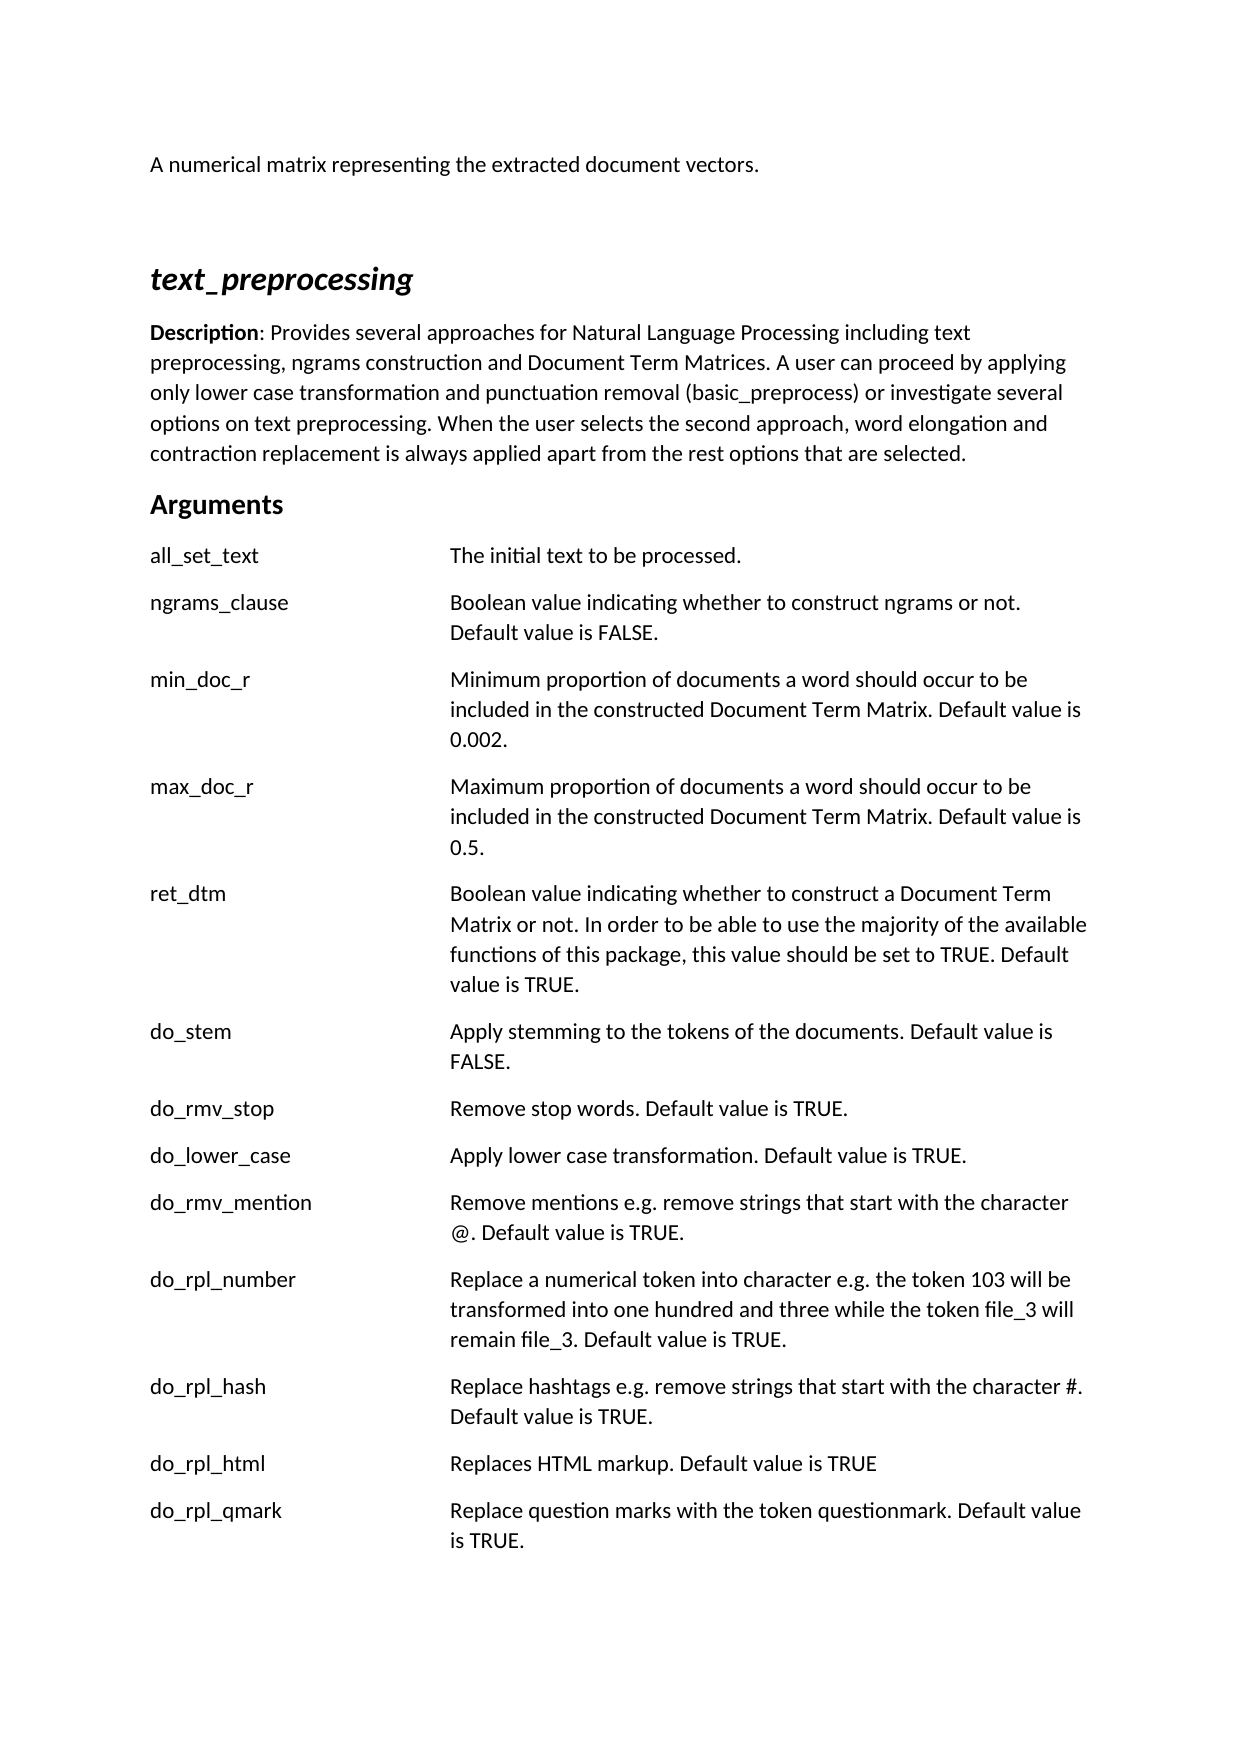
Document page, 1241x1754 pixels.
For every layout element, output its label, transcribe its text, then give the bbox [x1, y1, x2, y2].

text ret_dtm Boolean value indicating whether to construct a Document Term Matrix or not. In order to be able to use the majority of the available functions of this package, this value should be set to TRUE. Default value is TRUE. [150, 879, 1090, 998]
text Arguments [150, 486, 1090, 521]
text do_rpl_html Replaces HTML markup. Default value is TRUE [150, 1449, 1090, 1477]
text do_rmv_mention Remove mentions e.g. remove strings that start with the character @. Default value is TRUE. [150, 1188, 1090, 1246]
text do_rpl_qmark Replace question marks with the token questionmark. Default value is TRUE. [150, 1496, 1090, 1554]
text do_rpl_number Replace a numerical token into character e.g. the token 103 will be transformed into one hundred and three while the token file_3 will remain file_3. Default value is TRUE. [150, 1265, 1090, 1353]
text ngrams_clause Boolean value indicating whether to construct ngrams or not. Default value is FALSE. [150, 588, 1090, 646]
text do_rpl_hash Replace hashtags e.g. remove strings that start with the character #. Default value is TRUE. [150, 1372, 1090, 1430]
text text_preprocessing [150, 257, 1090, 298]
text do_stem Apply stemming to the tokens of the documents. Default value is FALSE. [150, 1017, 1090, 1075]
text do_rmv_stop Remove stop words. Default value is TRUE. [150, 1094, 1090, 1122]
text all_set_text The initial text to be processed. [150, 541, 1090, 569]
text max_doc_r Maximum proportion of documents a word should occur to be included in the constructed Document Term Matrix. Default value is 0.5. [150, 772, 1090, 861]
text Description: Provides several approaches for Natural Language Processing including text preprocessing, ngrams construction and Document Term Matrices. A user can proceed by applying only lower case transformation and punctuation removal (basic_preprocess) or investigate several options on text preprocessing. When the user selects the second approach, word elongation and contraction replacement is always applied apart from the rest options that are selected. [150, 318, 1090, 467]
text do_lower_case Apply lower case transformation. Default value is TRUE. [150, 1141, 1090, 1169]
text min_doc_r Minimum proportion of documents a word should occur to be included in the constructed Document Term Matrix. Default value is 0.002. [150, 665, 1090, 753]
text A numerical matrix representing the extracted document vectors. [150, 150, 1090, 178]
